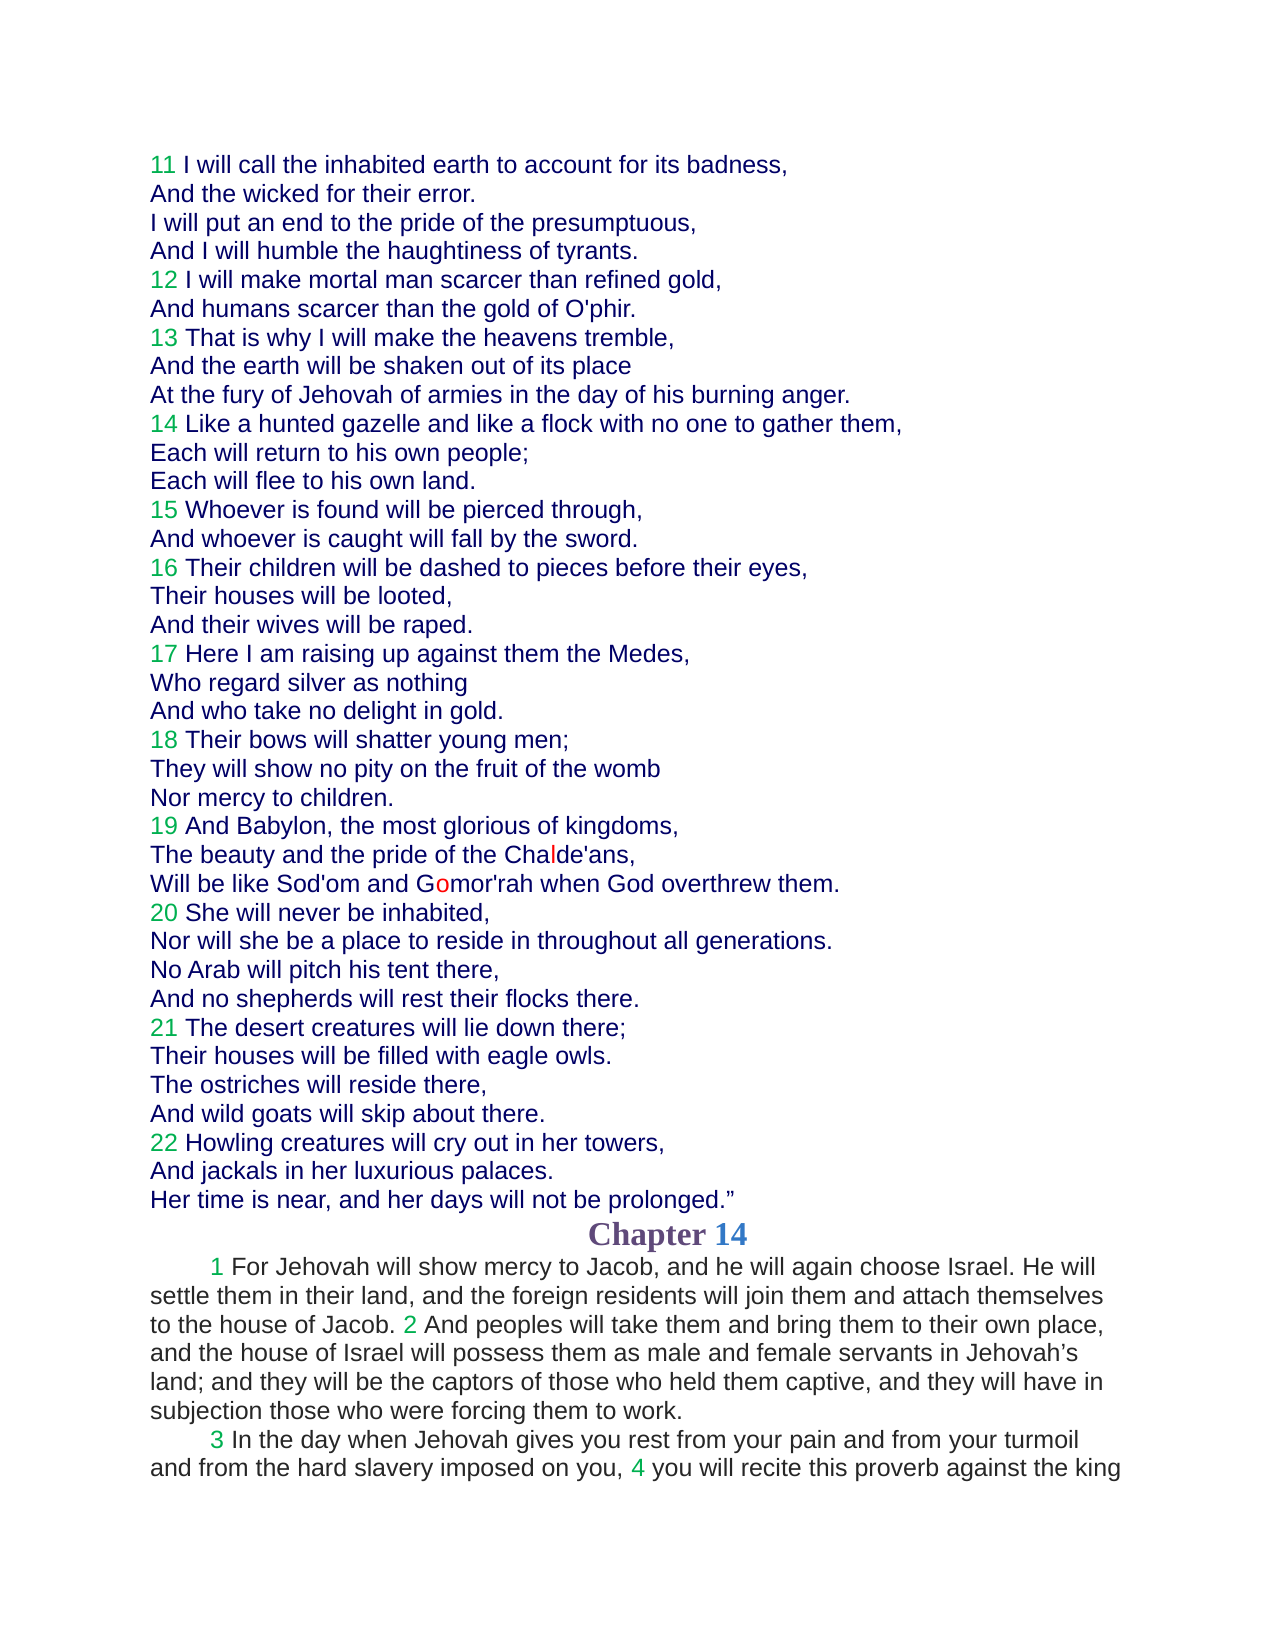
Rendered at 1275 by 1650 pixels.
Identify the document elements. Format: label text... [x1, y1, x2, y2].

text Each will flee to his own land. [150, 466, 1125, 495]
text 14 Like a hunted gazelle and like a flock with no one to gather them, [150, 409, 1125, 437]
text And who take no delight in gold. [150, 696, 1125, 725]
text 12 I will make mortal man scarcer than refined gold, [150, 265, 1125, 294]
text At the fury of Jehovah of armies in the day of his burning anger. [150, 380, 1125, 409]
text And the earth will be shaken out of its place [150, 351, 1125, 380]
text And whoever is caught will fall by the sword. [150, 524, 1125, 552]
text Nor mercy to children. [150, 782, 1125, 811]
text They will show no pity on the fruit of the womb [150, 754, 1125, 782]
text And jackals in her luxurious palaces. [150, 1156, 1125, 1185]
text Their houses will be looted, [150, 581, 1125, 610]
text Will be like Sodʹom and Gomorʹrah when God overthrew them. [150, 869, 1125, 897]
text Who regard silver as nothing [150, 667, 1125, 696]
text Each will return to his own people; [150, 437, 1125, 466]
text And no shepherds will rest their flocks there. [150, 984, 1125, 1012]
text And their wives will be raped. [150, 610, 1125, 639]
text 17 Here I am raising up against them the Medes, [150, 639, 1125, 667]
text 16 Their children will be dashed to pieces before their eyes, [150, 552, 1125, 581]
text 22 Howling creatures will cry out in her towers, [150, 1127, 1125, 1156]
text No Arab will pitch his tent there, [150, 955, 1125, 984]
text I will put an end to the pride of the presumptuous, [150, 207, 1125, 236]
text 15 Whoever is found will be pierced through, [150, 495, 1125, 524]
text 18 Their bows will shatter young men; [150, 725, 1125, 754]
text And wild goats will skip about there. [150, 1099, 1125, 1127]
text The beauty and the pride of the Chaldeʹans, [150, 840, 1125, 869]
text 13 That is why I will make the heavens tremble, [150, 322, 1125, 351]
text 21 The desert creatures will lie down there; [150, 1012, 1125, 1041]
text Her time is near, and her days will not be prolonged.” [150, 1185, 1125, 1214]
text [150, 1424, 1125, 1482]
text Nor will she be a place to reside in throughout all generations. [150, 926, 1125, 955]
text Their houses will be filled with eagle owls. [150, 1041, 1125, 1070]
text 19 And Babylon, the most glorious of kingdoms, [150, 811, 1125, 840]
text 1 For Jehovah will show mercy to Jacob, and he will again choose Israel. He will settle them in their land, and the foreign residents will join them and attach themselves to the house of Jacob. 2 And peoples will take them and bring them to their own place, and the house of Israel will possess them as male and female servants in Jehovah’s land; and they will be the captors of those who held them captive, and they will have in subjection those who were forcing them to work. [150, 1252, 1125, 1424]
text Chapter 14 [150, 1214, 1125, 1252]
text And humans scarcer than the gold of Oʹphir. [150, 294, 1125, 322]
text 11 I will call the inhabited earth to account for its badness, [150, 150, 1125, 179]
text And the wicked for their error. [150, 179, 1125, 207]
text And I will humble the haughtiness of tyrants. [150, 236, 1125, 265]
text 20 She will never be inhabited, [150, 897, 1125, 926]
text The ostriches will reside there, [150, 1070, 1125, 1099]
